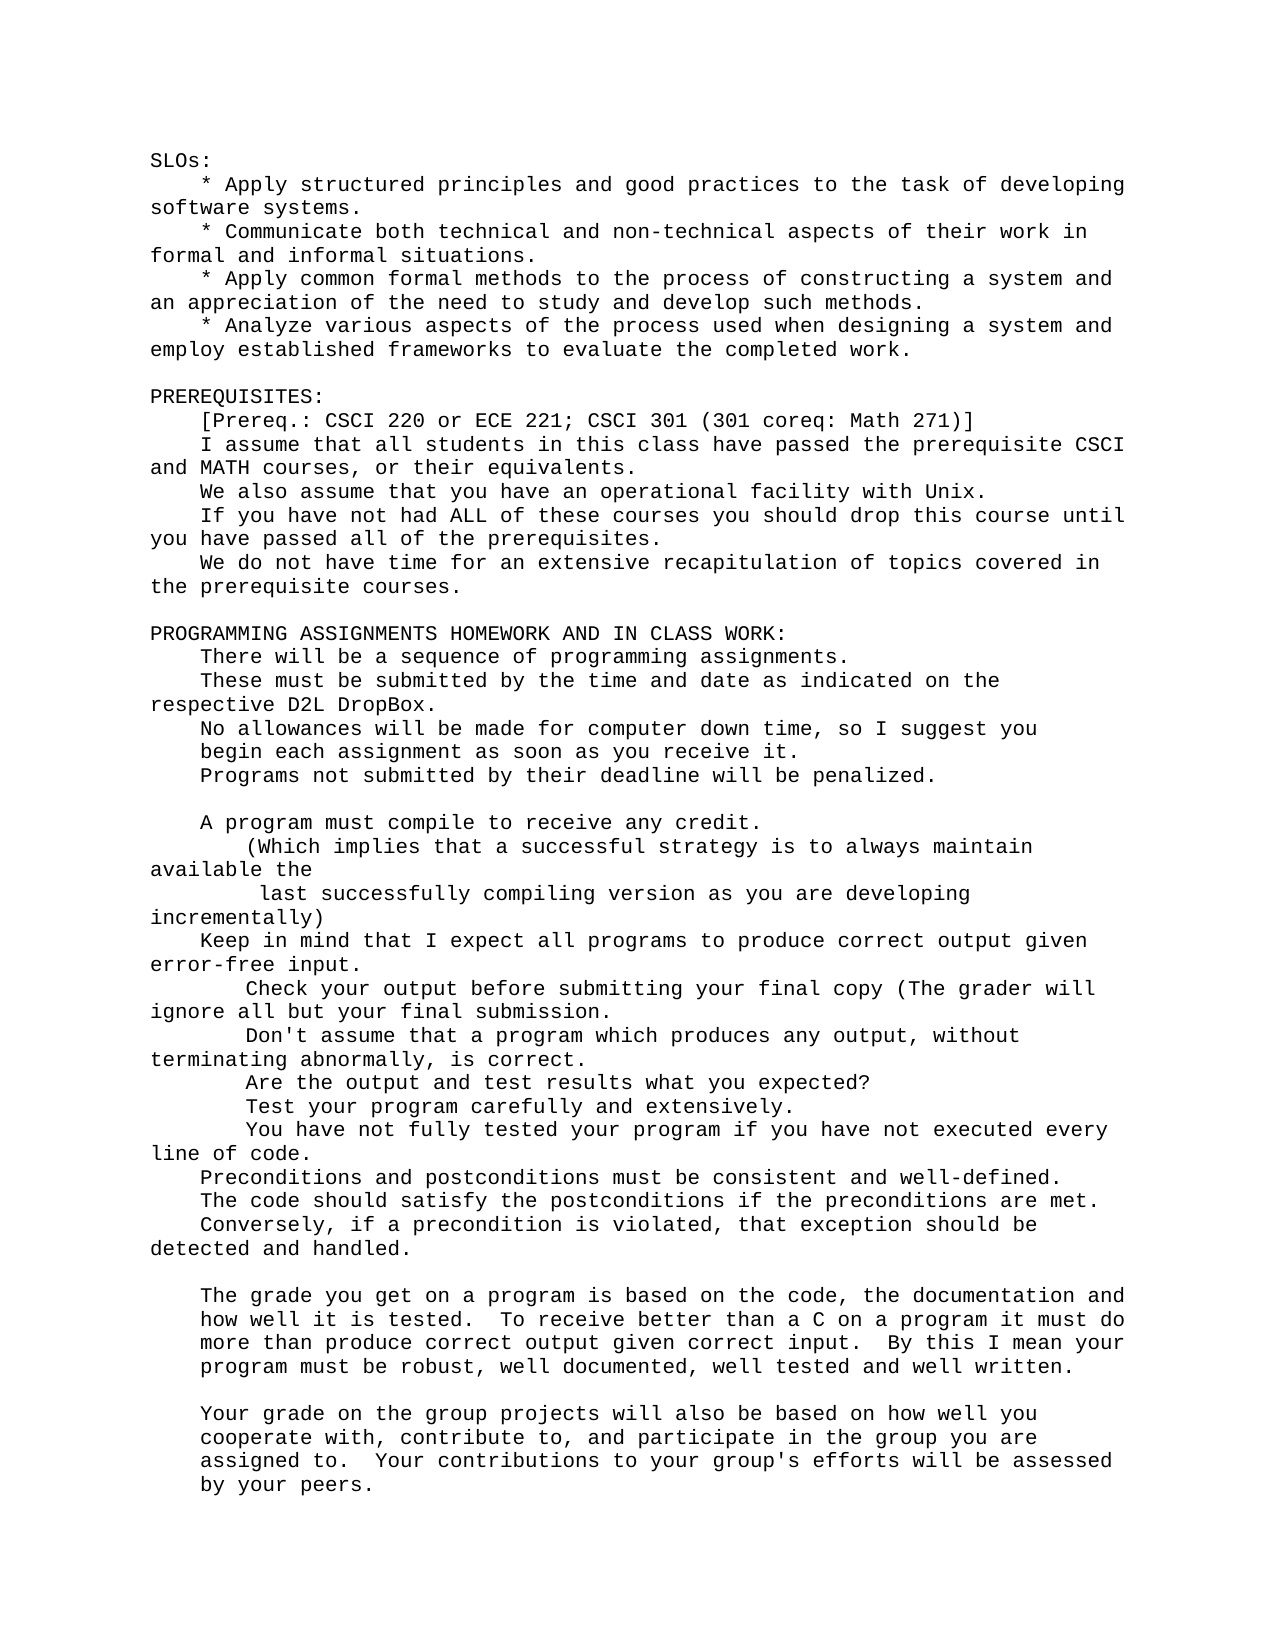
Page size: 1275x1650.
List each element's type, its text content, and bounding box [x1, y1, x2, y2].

text Are the output and test results what you expected? [150, 1072, 1125, 1096]
text how well it is tested. To receive better than a C on a program it must do [150, 1309, 1125, 1332]
text There will be a sequence of programming assignments. [150, 647, 1125, 670]
text assigned to. Your contributions to your group's efforts will be assessed [150, 1451, 1125, 1474]
text * Apply common formal methods to the process of constructing a system and an appreciation of the need to study and develop such methods. [150, 268, 1125, 316]
text [Prereq.: CSCI 220 or ECE 221; CSCI 301 (301 coreq: Math 271)] [150, 410, 1125, 434]
text We also assume that you have an operational facility with Unix. [150, 481, 1125, 505]
text (Which implies that a successful strategy is to always maintain available the [150, 836, 1125, 883]
text These must be submitted by the time and date as indicated on the respective D2L DropBox. [150, 670, 1125, 717]
text You have not fully tested your program if you have not executed every line of code. [150, 1119, 1125, 1167]
text last successfully compiling version as you are developing incrementally) [150, 883, 1125, 930]
text No allowances will be made for computer down time, so I suggest you [150, 717, 1125, 741]
text PROGRAMMING ASSIGNMENTS HOMEWORK AND IN CLASS WORK: [150, 623, 1125, 647]
text Conversely, if a precondition is violated, that exception should be detected and handled. [150, 1214, 1125, 1261]
text Keep in mind that I expect all programs to produce correct output given error-free input. [150, 930, 1125, 978]
text We do not have time for an extensive recapitulation of topics covered in the prerequisite courses. [150, 552, 1125, 599]
text * Communicate both technical and non-technical aspects of their work in formal and informal situations. [150, 221, 1125, 268]
text Programs not submitted by their deadline will be penalized. [150, 765, 1125, 788]
text PREREQUISITES: [150, 386, 1125, 410]
text Your grade on the group projects will also be based on how well you [150, 1403, 1125, 1427]
text Preconditions and postconditions must be consistent and well-defined. [150, 1167, 1125, 1190]
text Check your output before submitting your final copy (The grader will ignore all but your final submission. [150, 978, 1125, 1025]
text * Analyze various aspects of the process used when designing a system and employ established frameworks to evaluate the completed work. [150, 316, 1125, 363]
text by your peers. [150, 1474, 1125, 1498]
text more than produce correct output given correct input. By this I mean your [150, 1332, 1125, 1356]
text If you have not had ALL of these courses you should drop this course until you have passed all of the prerequisites. [150, 505, 1125, 552]
text Test your program carefully and extensively. [150, 1096, 1125, 1119]
text begin each assignment as soon as you receive it. [150, 741, 1125, 765]
text program must be robust, well documented, well tested and well written. [150, 1356, 1125, 1379]
text Don't assume that a program which produces any output, without terminating abnormally, is correct. [150, 1025, 1125, 1072]
text The code should satisfy the postconditions if the preconditions are met. [150, 1190, 1125, 1214]
text * Apply structured principles and good practices to the task of developing software systems. [150, 174, 1125, 221]
text cooperate with, contribute to, and participate in the group you are [150, 1427, 1125, 1451]
text I assume that all students in this class have passed the prerequisite CSCI and MATH courses, or their equivalents. [150, 434, 1125, 481]
text SLOs: [150, 150, 1125, 174]
text A program must compile to receive any credit. [150, 812, 1125, 836]
text The grade you get on a program is based on the code, the documentation and [150, 1285, 1125, 1309]
